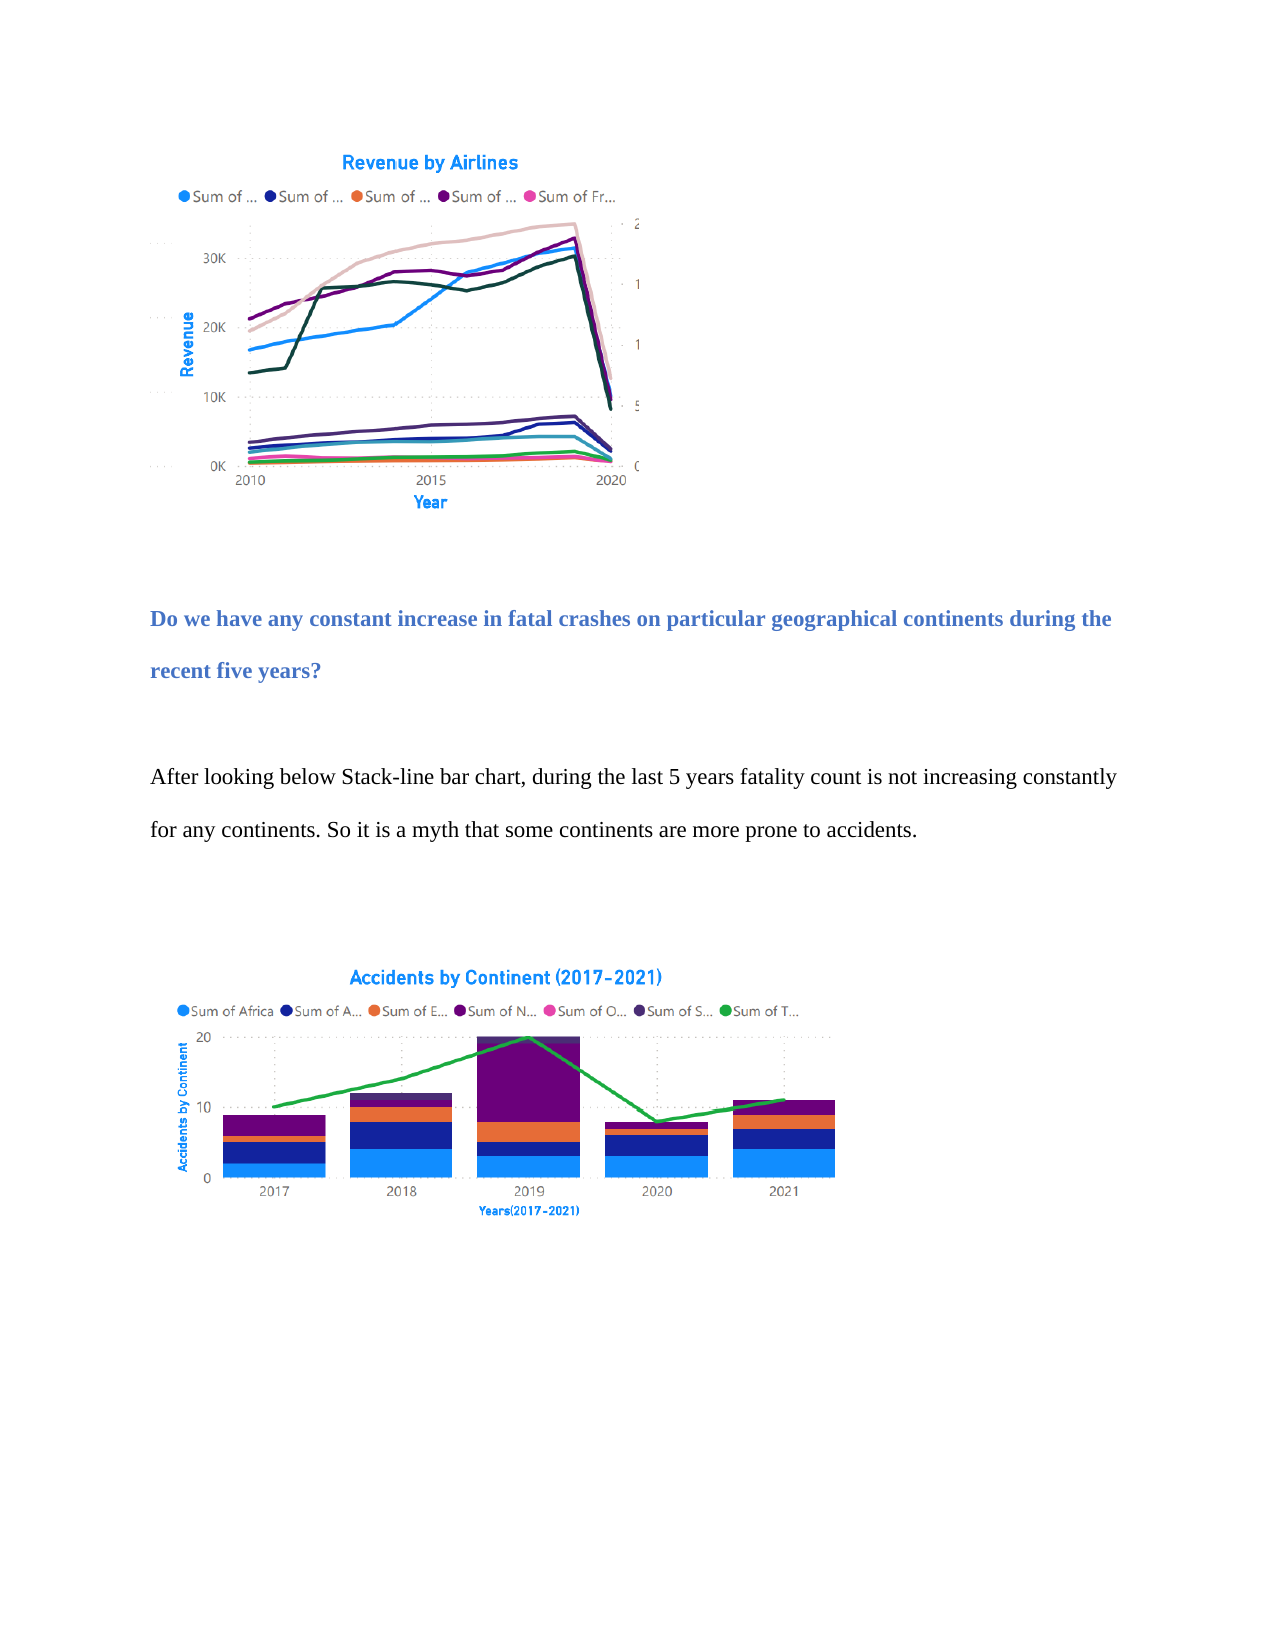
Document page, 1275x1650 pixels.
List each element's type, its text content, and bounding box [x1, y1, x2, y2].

text Do we have any constant increase in fatal crashes on particular geographical continents during the recent five years? [150, 605, 1125, 684]
picture [150, 150, 639, 524]
text After looking below Stack-line bar chart, during the last 5 years fatality count is not increasing constantly for any continents. So it is a myth that some continents are more prone to accidents. [150, 763, 1125, 842]
picture [150, 921, 927, 1297]
